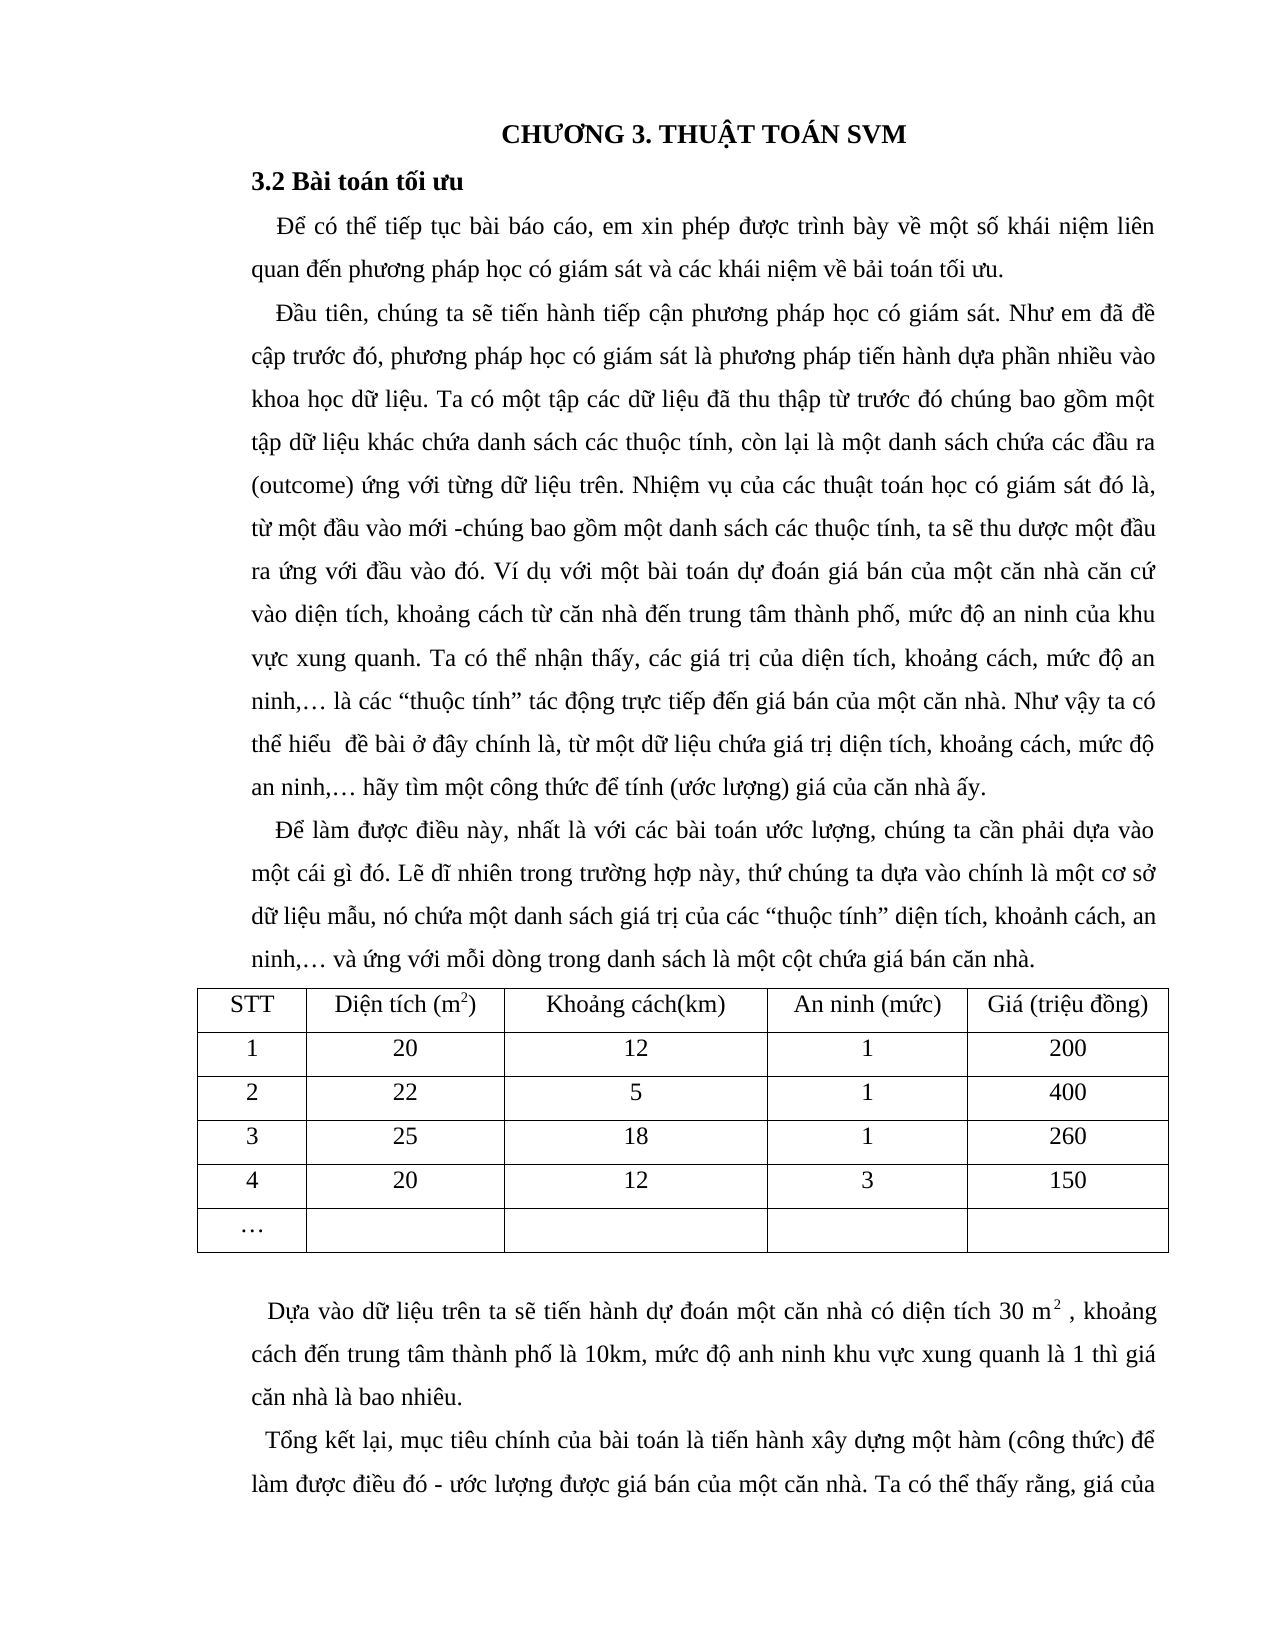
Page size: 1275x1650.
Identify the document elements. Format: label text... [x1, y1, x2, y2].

table_cell [307, 1209, 504, 1252]
table_cell 3 [768, 1165, 967, 1208]
table_cell 400 [968, 1077, 1168, 1120]
table_cell 12 [505, 1165, 767, 1208]
table_header STT [198, 989, 306, 1032]
table_cell 18 [505, 1121, 767, 1164]
table_cell 5 [505, 1077, 767, 1120]
table_header An ninh (mức) [768, 989, 967, 1032]
table_cell 150 [968, 1165, 1168, 1208]
table_cell 3 [198, 1121, 306, 1164]
text CHƯƠNG 3. THUẬT TOÁN SVM [251, 118, 1157, 149]
text Dựa vào dữ liệu trên ta sẽ tiến hành dự đoán một căn nhà có diện tích 30 m2 , khoảng cách đến trung tâm thành phố là 10km, mức độ anh ninh khu vực xung quanh là 1 thì giá căn nhà là bao nhiêu. [251, 1296, 1157, 1411]
table_cell [968, 1209, 1168, 1252]
table_header Diện tích (m2) [307, 989, 504, 1032]
table_cell [768, 1209, 967, 1252]
table_cell 1 [768, 1077, 967, 1120]
table_cell 200 [968, 1033, 1168, 1076]
table_cell 22 [307, 1077, 504, 1120]
table_header Giá (triệu đồng) [968, 989, 1168, 1032]
table_cell 1 [768, 1121, 967, 1164]
text Đầu tiên, chúng ta sẽ tiến hành tiếp cận phương pháp học có giám sát. Như em đã đề cập trước đó, phương pháp học có giám sát là phương pháp tiến hành dựa phần nhiều vào khoa học dữ liệu. Ta có một tập các dữ liệu đã thu thập từ trước đó chúng bao gồm một tập dữ liệu khác chứa danh sách các thuộc tính, còn lại là một danh sách chứa các đầu ra (outcome) ứng với từng dữ liệu trên. Nhiệm vụ của các thuật toán học có giám sát đó là, từ một đầu vào mới -chúng bao gồm một danh sách các thuộc tính, ta sẽ thu dược một đầu ra ứng với đầu vào đó. Ví dụ với một bài toán dự đoán giá bán của một căn nhà căn cứ vào diện tích, khoảng cách từ căn nhà đến trung tâm thành phố, mức độ an ninh của khu vực xung quanh. Ta có thể nhận thấy, các giá trị của diện tích, khoảng cách, mức độ an ninh,… là các “thuộc tính” tác động trực tiếp đến giá bán của một căn nhà. Như vậy ta có thể hiểu đề bài ở đây chính là, từ một dữ liệu chứa giá trị diện tích, khoảng cách, mức độ an ninh,… hãy tìm một công thức để tính (ước lượng) giá của căn nhà ấy. [251, 298, 1157, 801]
table_cell 4 [198, 1165, 306, 1208]
table_cell [505, 1209, 767, 1252]
text 3.2 Bài toán tối ưu [251, 165, 1157, 196]
table_cell 1 [768, 1033, 967, 1076]
table_header Khoảng cách(km) [505, 989, 767, 1032]
text Để làm được điều này, nhất là với các bài toán ước lượng, chúng ta cần phải dựa vào một cái gì đó. Lẽ dĩ nhiên trong trường hợp này, thứ chúng ta dựa vào chính là một cơ sở dữ liệu mẫu, nó chứa một danh sách giá trị của các “thuộc tính” diện tích, khoảnh cách, an ninh,… và ứng với mỗi dòng trong danh sách là một cột chứa giá bán căn nhà. [251, 815, 1157, 973]
table_cell 20 [307, 1033, 504, 1076]
table_cell 260 [968, 1121, 1168, 1164]
table_cell 20 [307, 1165, 504, 1208]
table_cell 12 [505, 1033, 767, 1076]
text Để có thể tiếp tục bài báo cáo, em xin phép được trình bày về một số khái niệm liên quan đến phương pháp học có giám sát và các khái niệm về bải toán tối ưu. [251, 211, 1157, 283]
table_cell 2 [198, 1077, 306, 1120]
table_cell 25 [307, 1121, 504, 1164]
table_cell 1 [198, 1033, 306, 1076]
table_cell … [198, 1209, 306, 1252]
